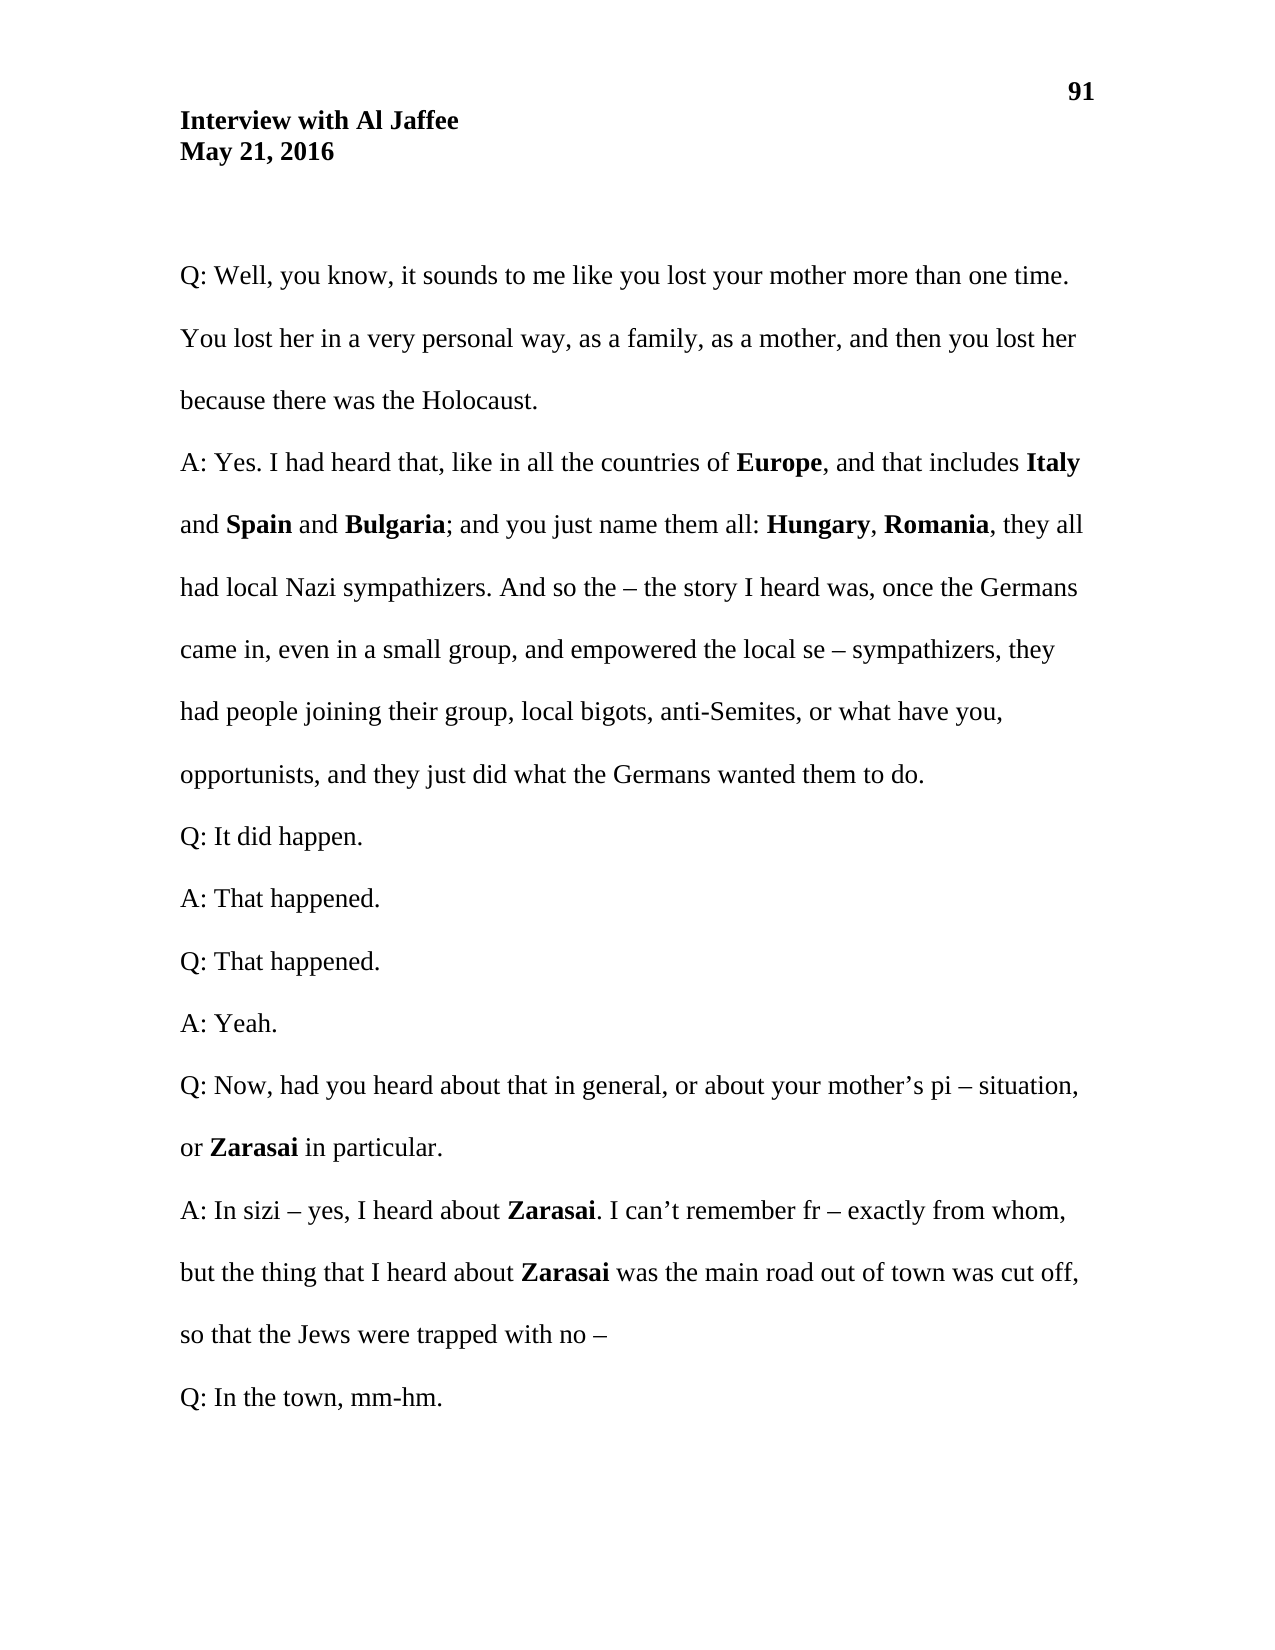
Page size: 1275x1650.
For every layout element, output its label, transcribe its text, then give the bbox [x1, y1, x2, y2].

text Q: Now, had you heard about that in general, or about your mother’s pi – situation, or Zarasai in particular. [180, 1069, 1095, 1163]
text A: In sizi – yes, I heard about Zarasai. I can’t remember fr – exactly from whom, but the thing that I heard about Zarasai was the main road out of town was cut off, so that the Jews were trapped with no – [180, 1194, 1095, 1349]
text Q: That happened. [180, 945, 1095, 976]
text Q: It did happen. [180, 820, 1095, 851]
text Q: Well, you know, it sounds to me like you lost your mother more than one time. You lost her in a very personal way, as a family, as a mother, and then you lost her because there was the Holocaust. [180, 259, 1095, 415]
text A: Yes. I had heard that, like in all the countries of Europe, and that includes Italy and Spain and Bulgaria; and you just name them all: Hungary, Romania, they all had local Nazi sympathizers. And so the – the story I heard was, once the Germans came in, even in a small group, and empowered the local se – sympathizers, they had people joining their group, local bigots, anti-Semites, or what have you, opportunists, and they just did what the Germans wanted them to do. [180, 446, 1095, 789]
text A: Yeah. [180, 1007, 1095, 1038]
text Q: In the town, mm-hm. [180, 1381, 1095, 1412]
text A: That happened. [180, 882, 1095, 913]
